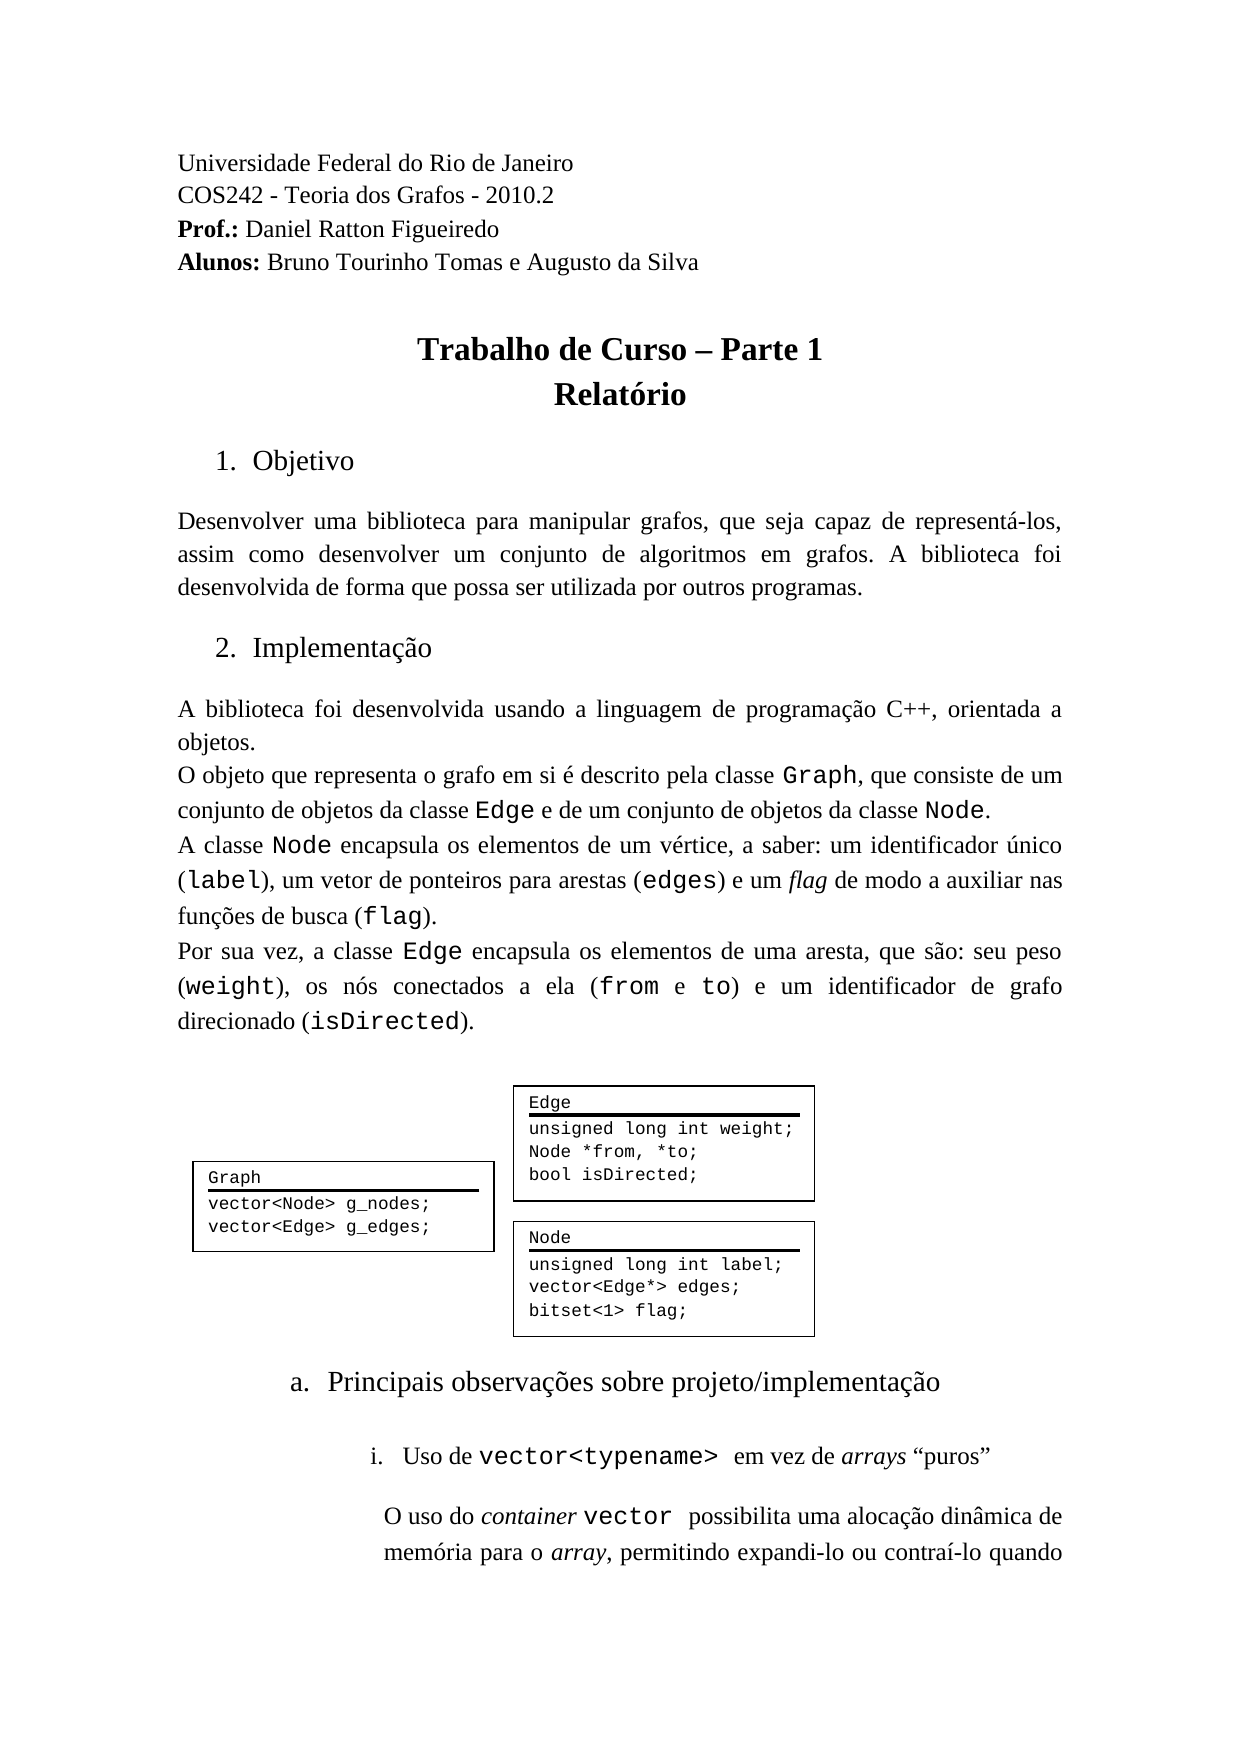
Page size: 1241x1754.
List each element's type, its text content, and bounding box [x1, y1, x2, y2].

text Alunos: Bruno Tourinho Tomas e Augusto da Silva [177, 247, 1063, 275]
text Desenvolver uma biblioteca para manipular grafos, que seja capaz de representá-los, assim como desenvolver um conjunto de algoritmos em grafos. A biblioteca foi desenvolvida de forma que possa ser utilizada por outros programas. [177, 506, 1063, 601]
text O objeto que representa o grafo em si é descrito pela classe Graph, que consiste de um conjunto de objetos da classe Edge e de um conjunto de objetos da classe Node. [177, 760, 1063, 826]
text Prof.: Daniel Ratton Figueiredo [177, 214, 1063, 242]
subtitle Trabalho de Curso – Parte 1 [177, 330, 1063, 368]
list Implementação [215, 630, 1063, 664]
text A biblioteca foi desenvolvida usando a linguagem de programação C++, orientada a objetos. [177, 694, 1063, 756]
list Uso de vector<typename> em vez de arrays “puros” [383, 1441, 1063, 1472]
list Objetivo [215, 443, 1063, 476]
list Principais observações sobre projeto/implementação [290, 1364, 1063, 1397]
text Universidade Federal do Rio de Janeiro [177, 148, 1063, 176]
text COS242 - Teoria dos Grafos - 2010.2 [177, 181, 1063, 209]
text Por sua vez, a classe Edge encapsula os elementos de uma aresta, que são: seu peso (weight), os nós conectados a ela (from e to) e um identificador de grafo direcionado (isDirected). [177, 936, 1063, 1037]
text A classe Node encapsula os elementos de um vértice, a saber: um identificador único (label), um vetor de ponteiros para arestas (edges) e um flag de modo a auxiliar nas funções de busca (flag). [177, 831, 1063, 932]
subtitle Relatório [177, 374, 1063, 412]
